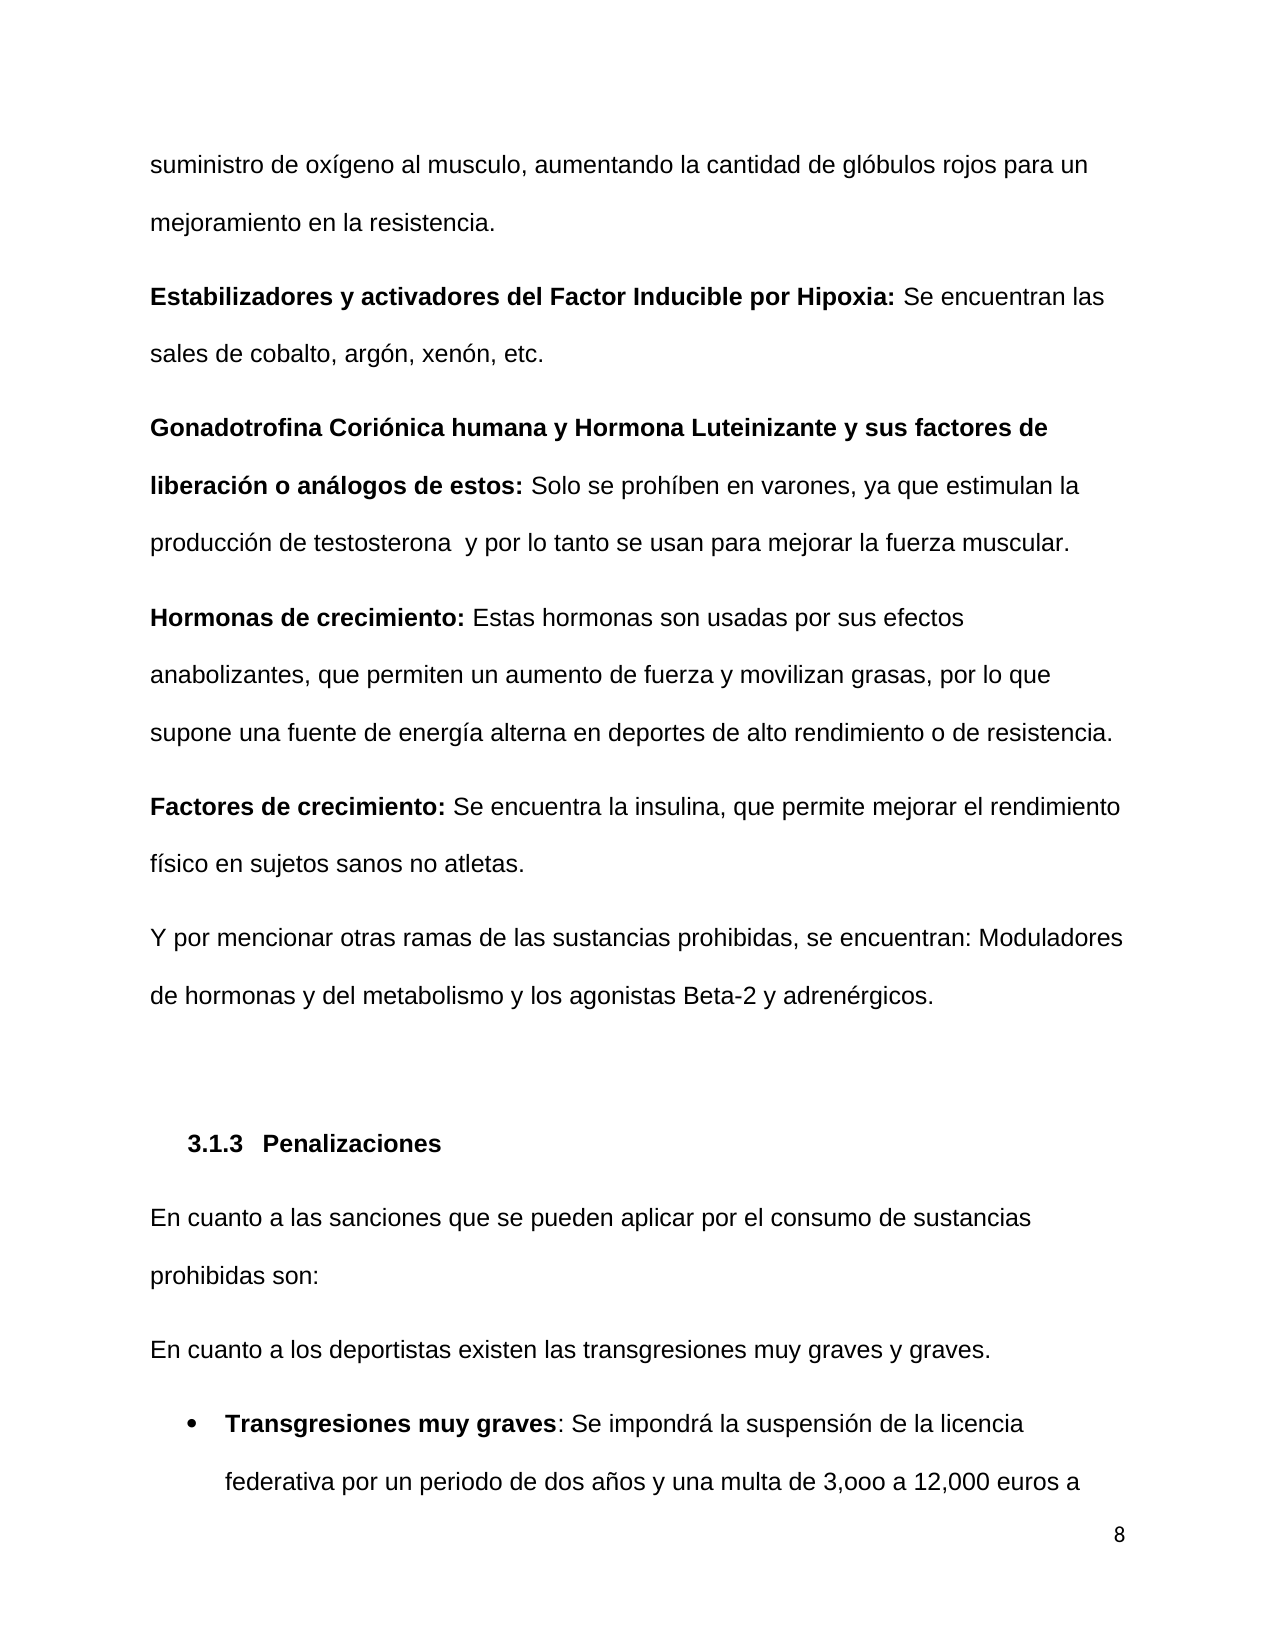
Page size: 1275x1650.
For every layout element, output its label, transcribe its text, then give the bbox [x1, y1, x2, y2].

text Factores de crecimiento: Se encuentra la insulina, que permite mejorar el rendimiento físico en sujetos sanos no atletas. [150, 792, 1125, 878]
list Penalizaciones [187, 1129, 1125, 1158]
text En cuanto a los deportistas existen las transgresiones muy graves y graves. [150, 1335, 1125, 1364]
text Y por mencionar otras ramas de las sustancias prohibidas, se encuentran: Moduladores de hormonas y del metabolismo y los agonistas Beta-2 y adrenérgicos. [150, 923, 1125, 1009]
text Gonadotrofina Coriónica humana y Hormona Luteinizante y sus factores de liberación o análogos de estos: Solo se prohíben en varones, ya que estimulan la producción de testosterona y por lo tanto se usan para mejorar la fuerza muscular. [150, 413, 1125, 557]
text Hormonas de crecimiento: Estas hormonas son usadas por sus efectos anabolizantes, que permiten un aumento de fuerza y movilizan grasas, por lo que supone una fuente de energía alterna en deportes de alto rendimiento o de resistencia. [150, 602, 1125, 746]
text Estabilizadores y activadores del Factor Inducible por Hipoxia: Se encuentran las sales de cobalto, argón, xenón, etc. [150, 282, 1125, 368]
text En cuanto a las sanciones que se pueden aplicar por el consumo de sustancias prohibidas son: [150, 1203, 1125, 1289]
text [150, 150, 1125, 236]
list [187, 1409, 1125, 1496]
